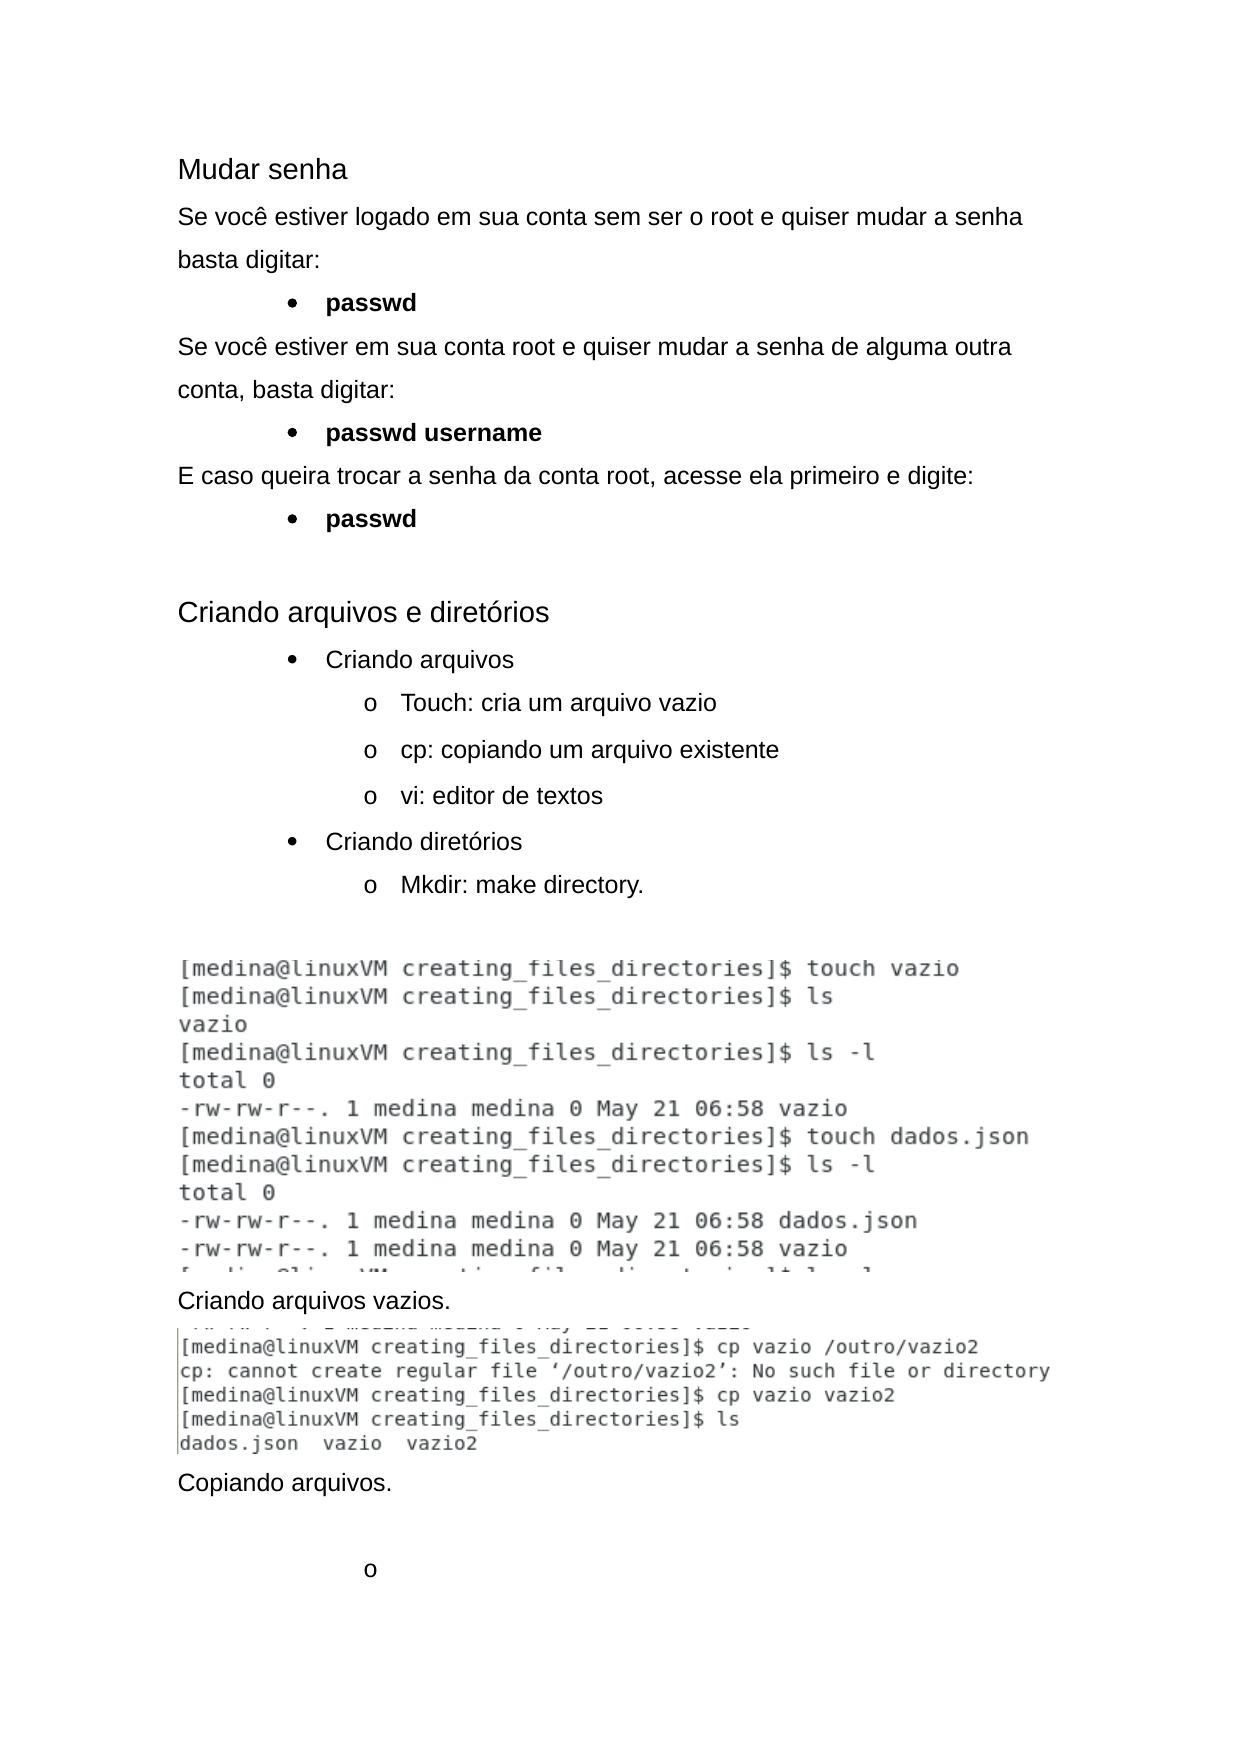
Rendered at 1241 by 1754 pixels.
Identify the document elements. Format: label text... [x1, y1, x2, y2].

text E caso queira trocar a senha da conta root, acesse ela primeiro e digite: [177, 461, 1063, 490]
subtitle Criando arquivos e diretórios [177, 595, 1063, 628]
text Se você estiver logado em sua conta sem ser o root e quiser mudar a senha basta digitar: [177, 202, 1063, 274]
list Criando diretórios [288, 827, 1063, 856]
picture [177, 1328, 1063, 1454]
text Se você estiver em sua conta root e quiser mudar a senha de alguma outra conta, basta digitar: [177, 332, 1063, 403]
text Copiando arquivos. [177, 1468, 1063, 1496]
list passwd [288, 504, 1063, 533]
list vi: editor de textos [363, 781, 1063, 812]
list Touch: cria um arquivo vazio [363, 688, 1063, 719]
picture [177, 960, 1063, 1272]
text Criando arquivos vazios. [177, 1286, 1063, 1314]
list Criando arquivos [288, 645, 1063, 674]
list passwd [288, 288, 1063, 317]
subtitle Mudar senha [177, 152, 1063, 185]
list passwd username [288, 418, 1063, 447]
list Mkdir: make directory. [363, 871, 1063, 901]
list cp: copiando um arquivo existente [363, 734, 1063, 766]
